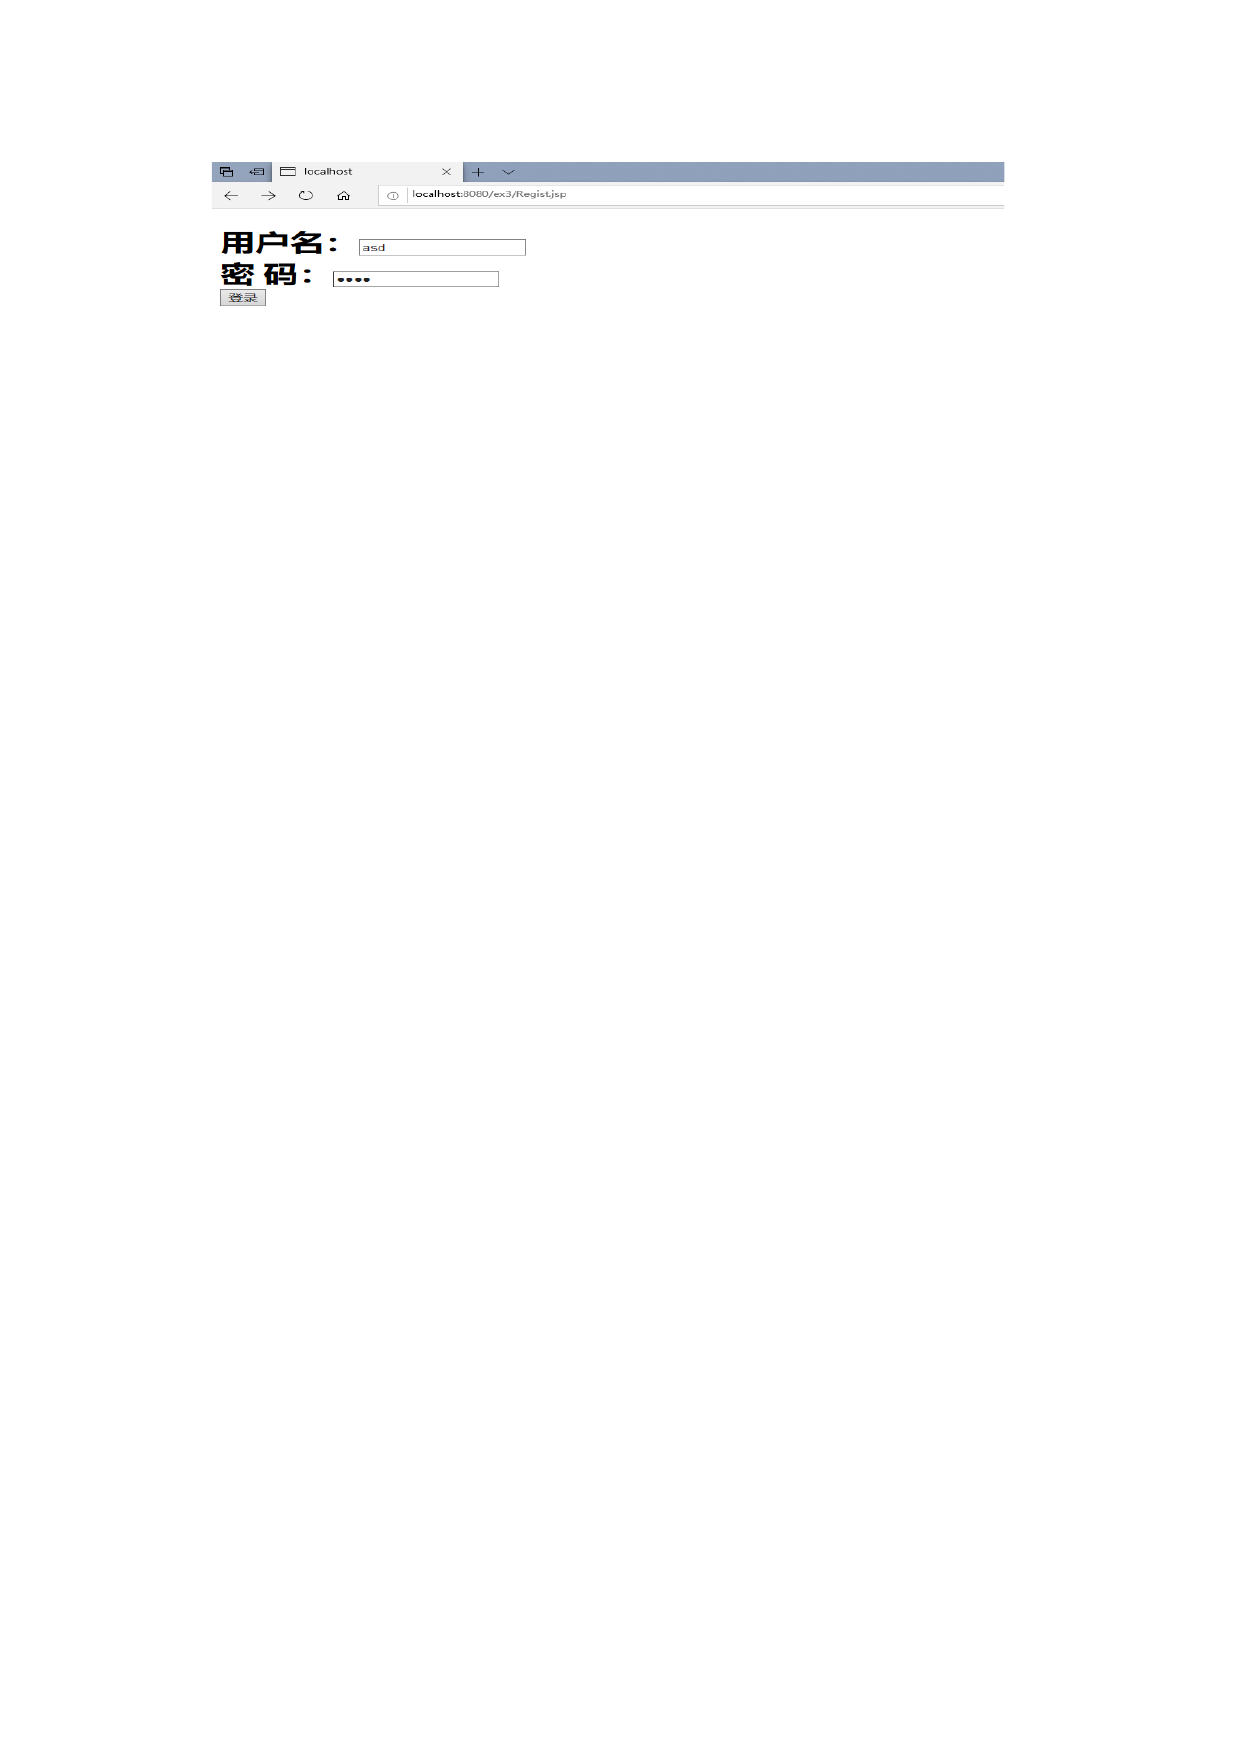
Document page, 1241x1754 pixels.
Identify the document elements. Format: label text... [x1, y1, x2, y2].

picture [211, 162, 1005, 605]
